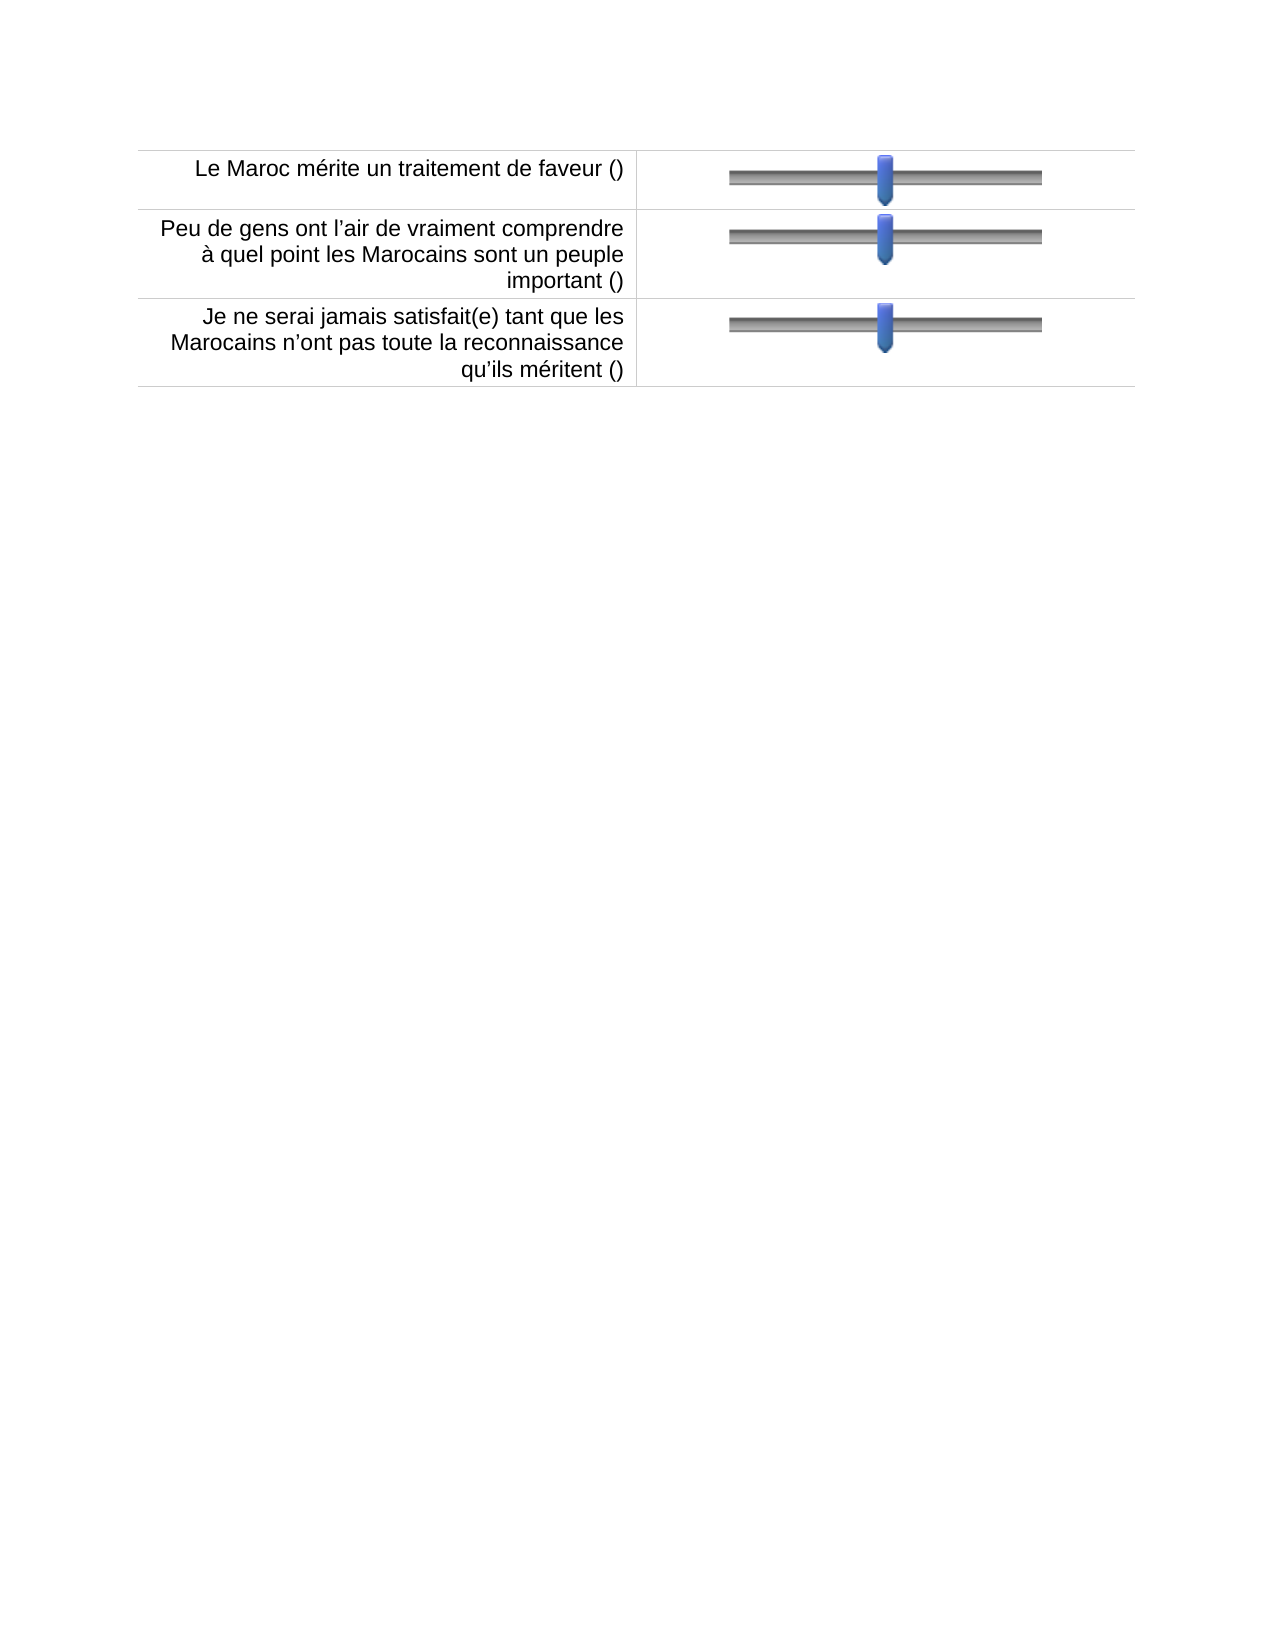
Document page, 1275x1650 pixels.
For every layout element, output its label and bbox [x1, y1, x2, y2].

picture [729, 303, 1042, 353]
picture [729, 155, 1042, 206]
picture [729, 214, 1042, 265]
